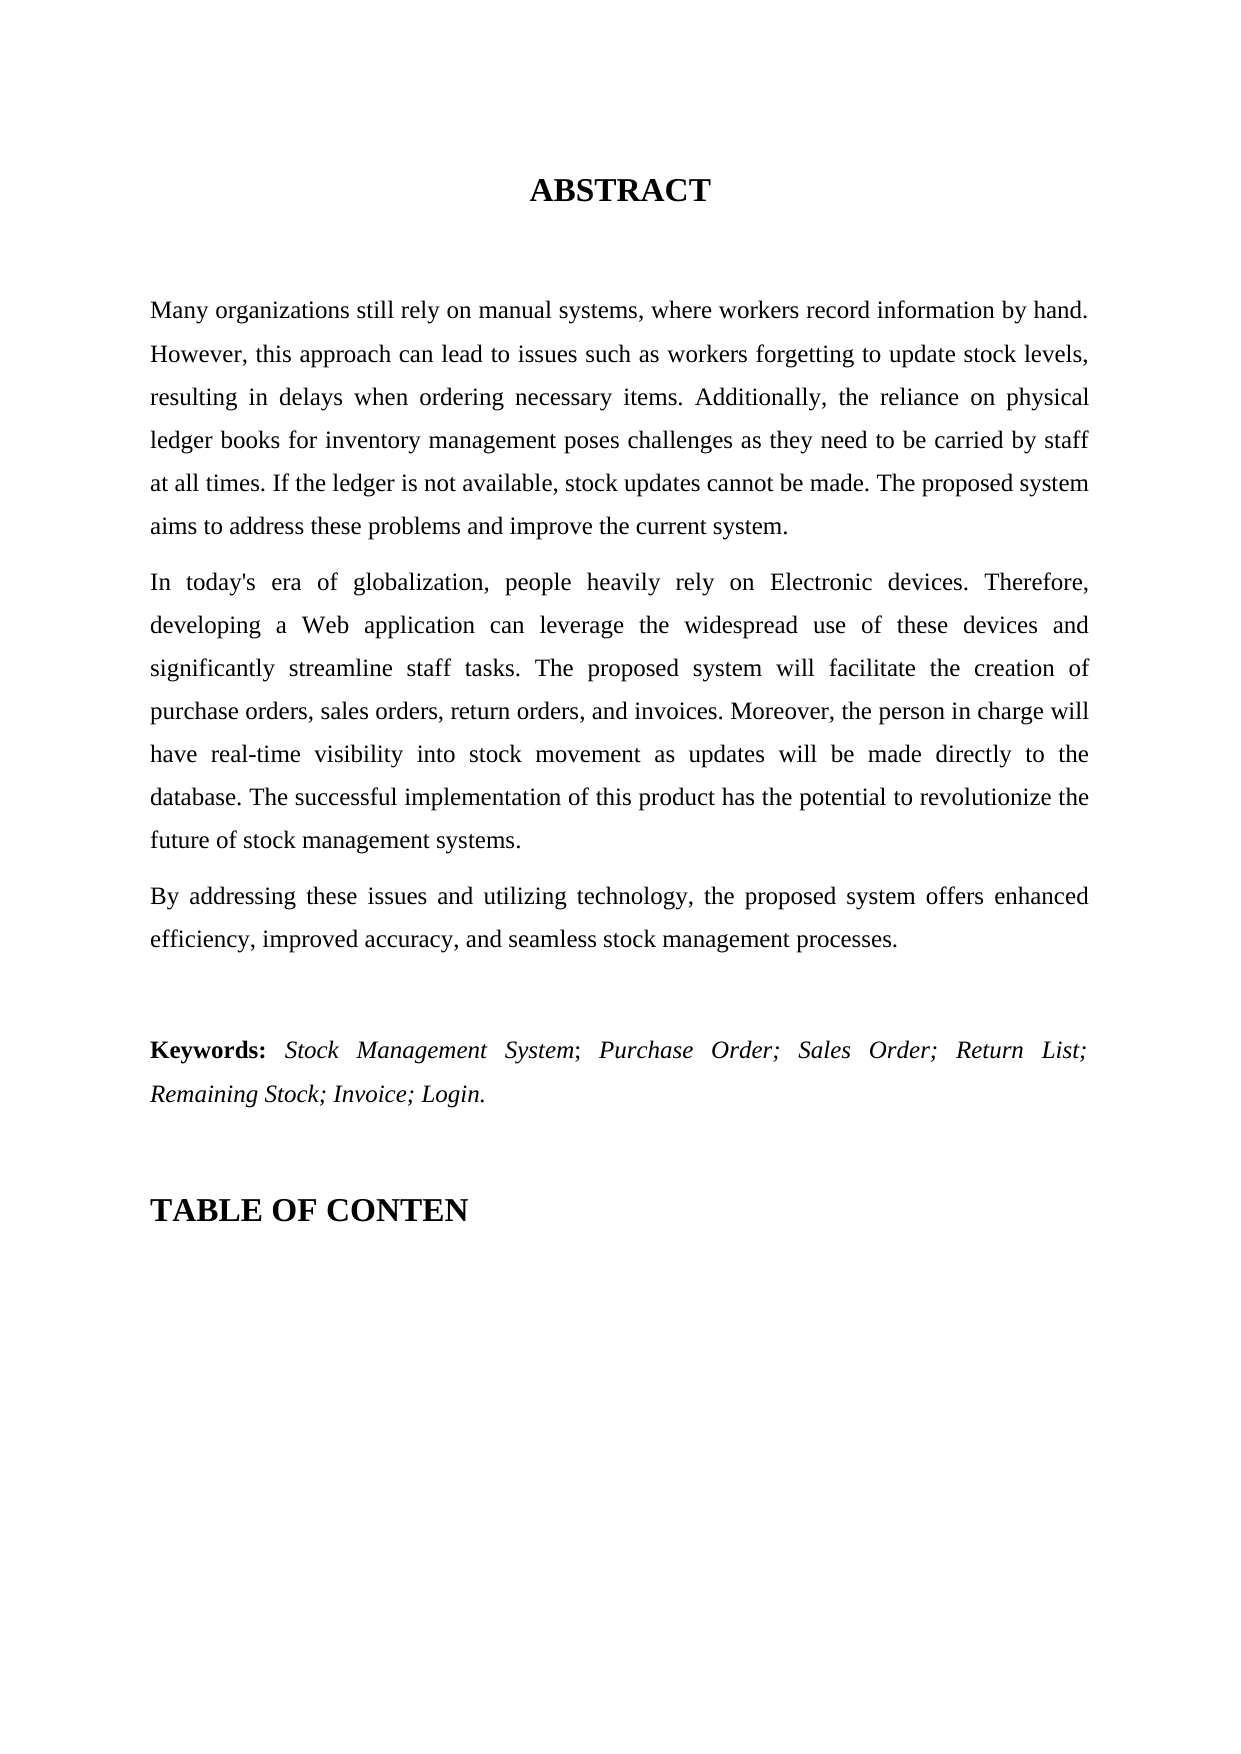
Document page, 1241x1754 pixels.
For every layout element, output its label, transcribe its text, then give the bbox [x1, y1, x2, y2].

text Keywords: Stock Management System; Purchase Order; Sales Order; Return List; Remaining Stock; Invoice; Login. [150, 1036, 1090, 1107]
text By addressing these issues and utilizing technology, the proposed system offers enhanced efficiency, improved accuracy, and seamless stock management processes. [150, 881, 1090, 953]
text In today's era of globalization, people heavily rely on Electronic devices. Therefore, developing a Web application can leverage the widespread use of these devices and significantly streamline staff tasks. The proposed system will facilitate the creation of purchase orders, sales orders, return orders, and invoices. Moreover, the person in charge will have real-time visibility into stock movement as updates will be made directly to the database. The successful implementation of this product has the potential to revolutionize the future of stock management systems. [150, 567, 1090, 854]
subtitle ABSTRACT [150, 170, 1090, 208]
text Many organizations still rely on manual systems, where workers record information by hand. However, this approach can lead to issues such as workers forgetting to update stock levels, resulting in delays when ordering necessary items. Additionally, the reliance on physical ledger books for inventory management poses challenges as they need to be carried by staff at all times. If the ledger is not available, stock updates cannot be made. The proposed system aims to address these problems and improve the current system. [150, 296, 1090, 540]
